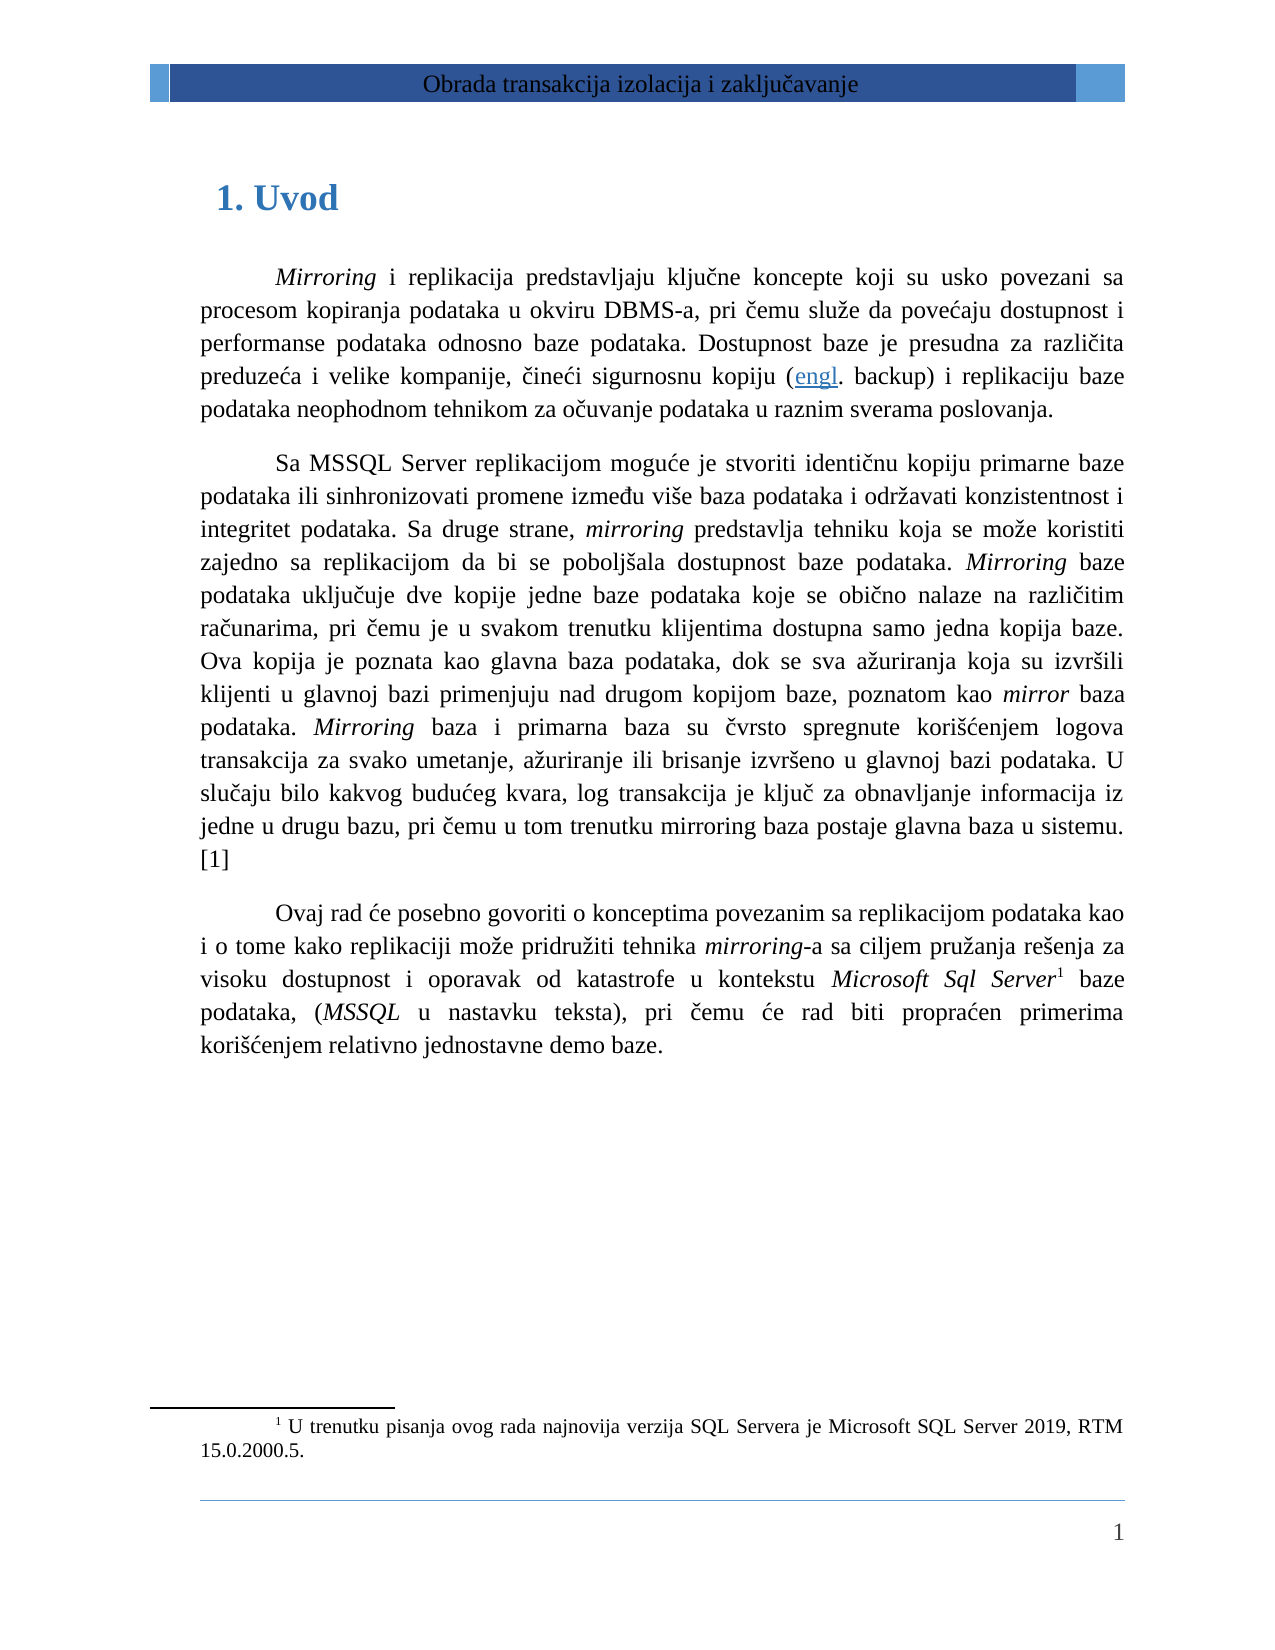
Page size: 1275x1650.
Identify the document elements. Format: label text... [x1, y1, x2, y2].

text Mirroring i replikacija predstavljaju ključne koncepte koji su usko povezani sa procesom kopiranja podataka u okviru DBMS-a, pri čemu služe da povećaju dostupnost i performanse podataka odnosno baze podataka. Dostupnost baze je presudna za različita preduzeća i velike kompanije, čineći sigurnosnu kopiju (engl. backup) i replikaciju baze podataka neophodnom tehnikom za očuvanje podataka u raznim sverama poslovanja. [200, 262, 1125, 423]
subtitle Uvod [216, 175, 1125, 218]
text Sa MSSQL Server replikacijom moguće je stvoriti identičnu kopiju primarne baze podataka ili sinhronizovati promene između više baza podataka i održavati konzistentnost i integritet podataka. Sa druge strane, mirroring predstavlja tehniku koja se može koristiti zajedno sa replikacijom da bi se poboljšala dostupnost baze podataka. Mirroring baze podataka uključuje dve kopije jedne baze podataka koje se obično nalaze na različitim računarima, pri čemu je u svakom trenutku klijentima dostupna samo jedna kopija baze. Ova kopija je poznata kao glavna baza podataka, dok se sva ažuriranja koja su izvršili klijenti u glavnoj bazi primenjuju nad drugom kopijom baze, poznatom kao mirror baza podataka. Mirroring baza i primarna baza su čvrsto spregnute korišćenjem logova transakcija za svako umetanje, ažuriranje ili brisanje izvršeno u glavnoj bazi podataka. U slučaju bilo kakvog budućeg kvara, log transakcija je ključ za obnavljanje informacija iz jedne u drugu bazu, pri čemu u tom trenutku mirroring baza postaje glavna baza u sistemu. [1] [200, 448, 1125, 873]
text Ovaj rad će posebno govoriti o konceptima povezanim sa replikacijom podataka kao i o tome kako replikaciji može pridružiti tehnika mirroring-a sa ciljem pružanja rešenja za visoku dostupnost i oporavak od katastrofe u kontekstu Microsoft Sql Server baze podataka, (MSSQL u nastavku teksta), pri čemu će rad biti propraćen primerima korišćenjem relativno jednostavne demo baze. [200, 898, 1125, 1059]
